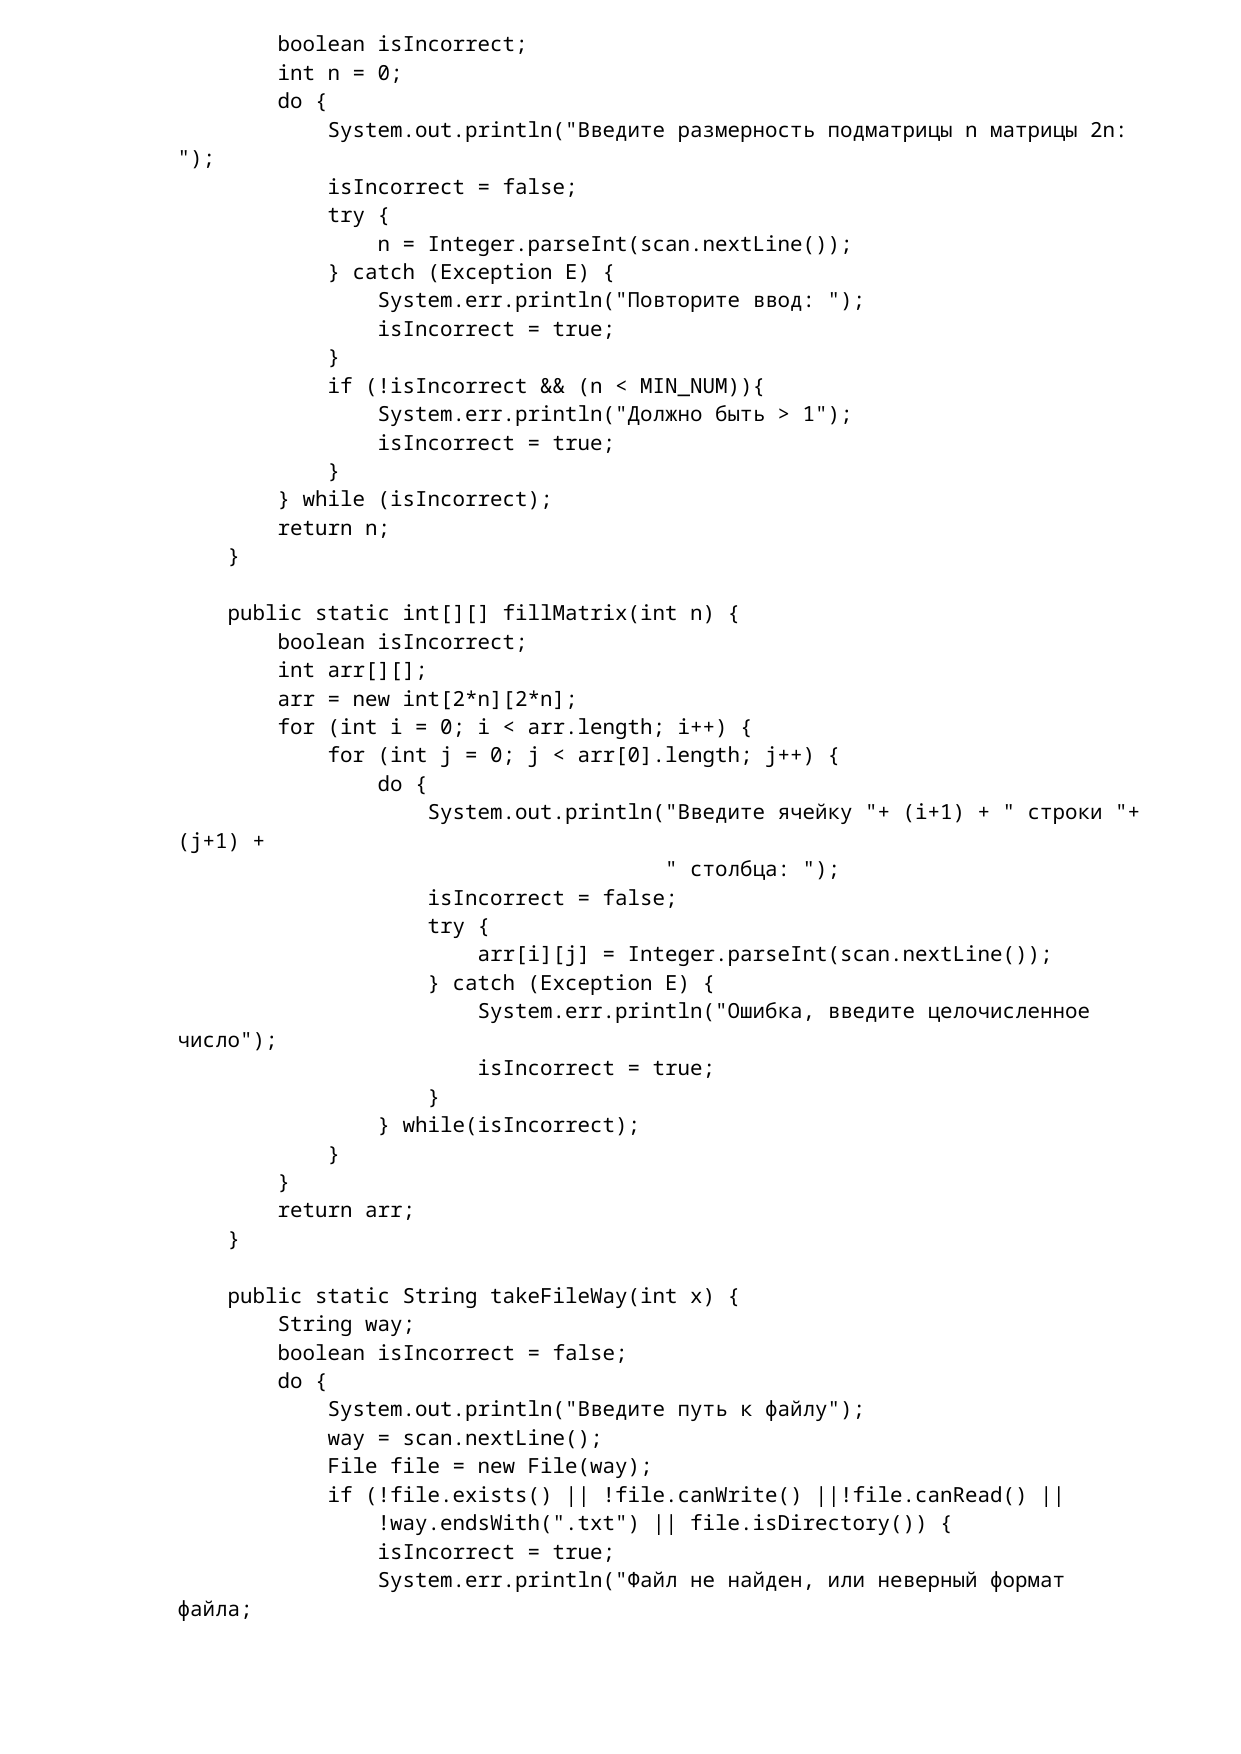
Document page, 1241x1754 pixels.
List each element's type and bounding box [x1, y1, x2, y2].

text [177, 29, 1152, 1622]
